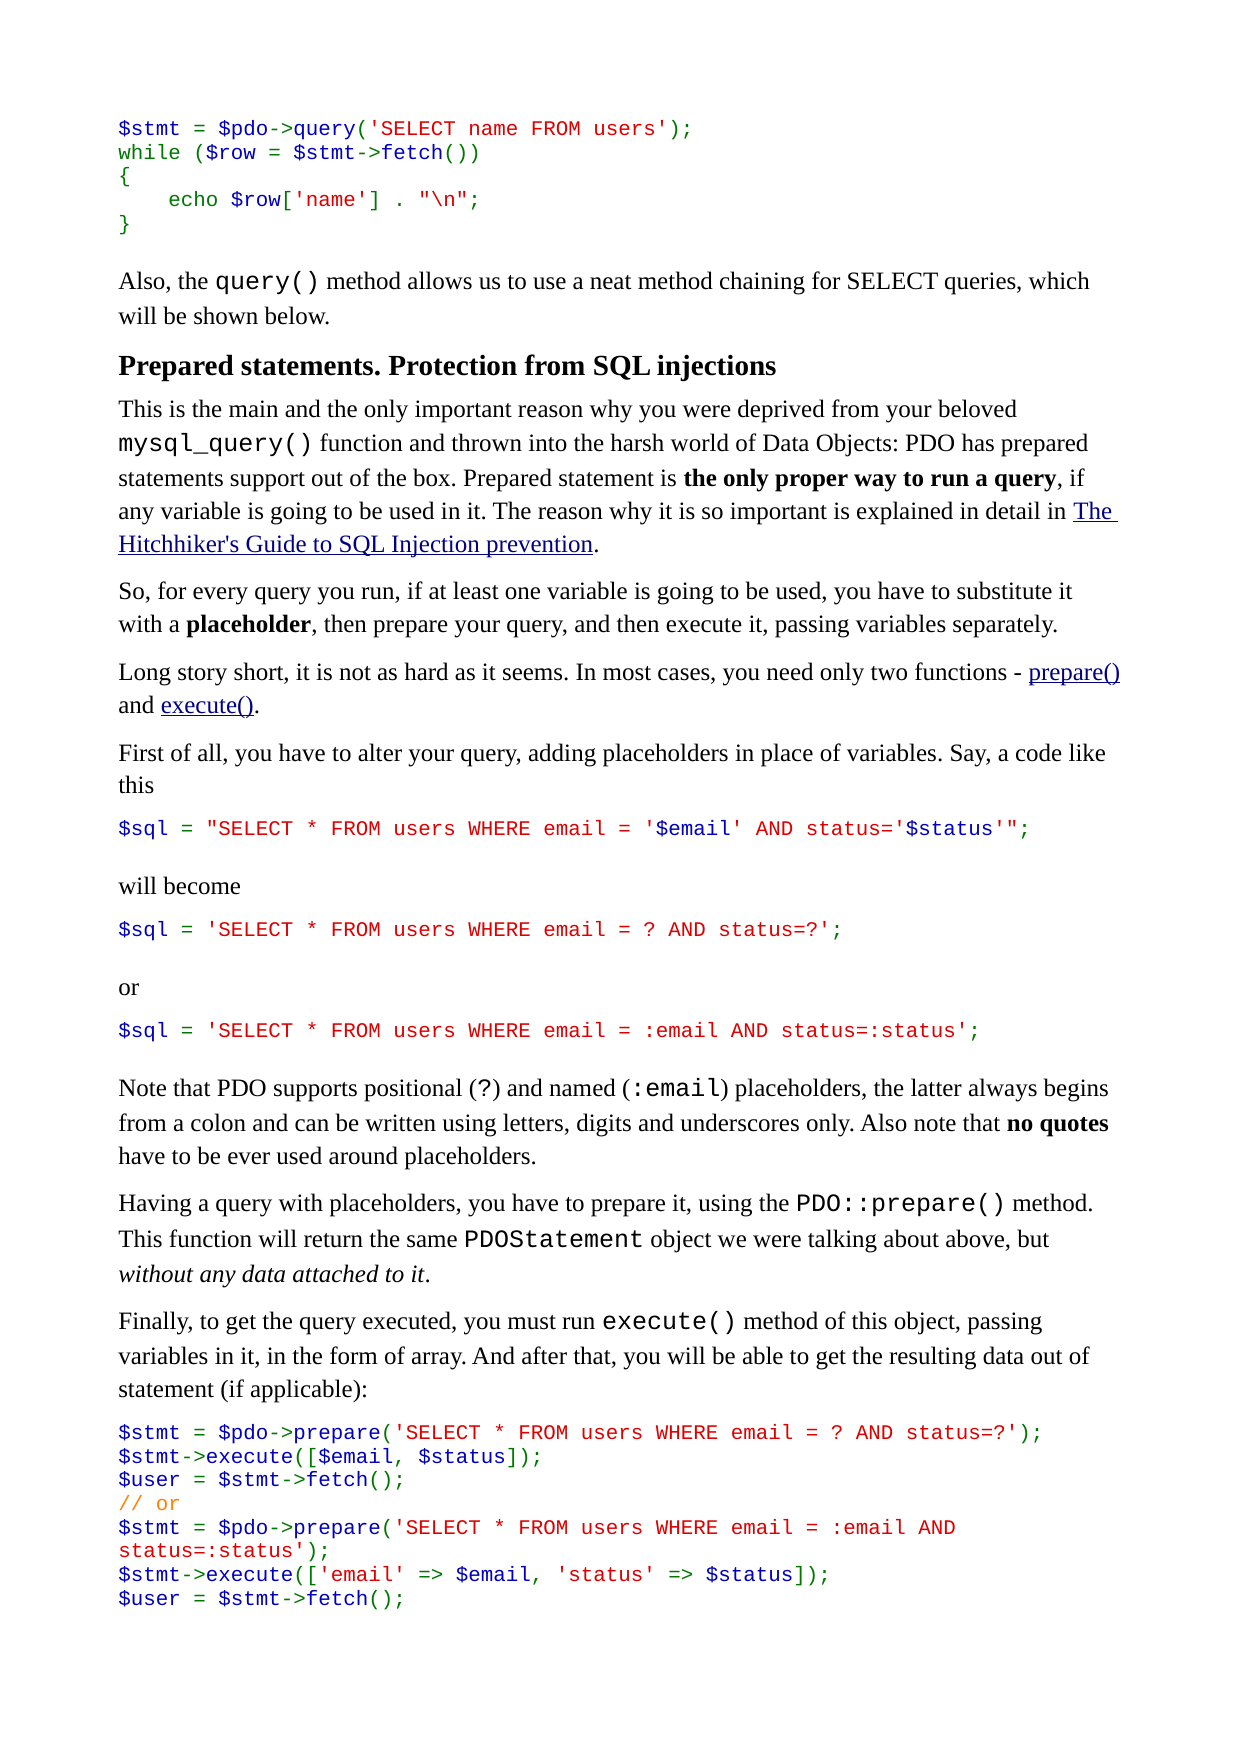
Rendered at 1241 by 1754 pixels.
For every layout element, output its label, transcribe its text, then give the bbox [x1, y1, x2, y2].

text $stmt = $pdo->prepare('SELECT * FROM users WHERE email = :email AND status=:status'); [118, 1517, 1122, 1564]
text This is the main and the only important reason why you were deprived from your beloved mysql_query() function and thrown into the harsh world of Data Objects: PDO has prepared statements support out of the box. Prepared statement is the only proper way to run a query, if any variable is going to be used in it. The reason why it is so important is explained in detail in The Hitchhiker's Guide to SQL Injection prevention. [118, 394, 1122, 557]
text echo $row['name'] . "\n"; [118, 189, 1122, 213]
text $stmt->execute([$email, $status]); [118, 1446, 1122, 1469]
text So, for every query you run, if at least one variable is going to be used, you have to substitute it with a placeholder, then prepare your query, and then execute it, passing variables separately. [118, 576, 1122, 638]
text Finally, to get the query executed, you must run execute() method of this object, passing variables in it, in the form of array. And after that, you will be able to get the resulting data out of statement (if applicable): [118, 1306, 1122, 1403]
subtitle Prepared statements. Protection from SQL injections [118, 348, 1122, 382]
text // or [118, 1493, 1122, 1517]
text or [118, 972, 1122, 1001]
text First of all, you have to alter your query, adding placeholders in place of variables. Say, a code like this [118, 738, 1122, 799]
text will become [118, 871, 1122, 900]
text Long story short, it is not as hard as it seems. In most cases, you need only two functions - prepare() and execute(). [118, 657, 1122, 719]
text $stmt = $pdo->prepare('SELECT * FROM users WHERE email = ? AND status=?'); [118, 1422, 1122, 1446]
text $sql = "SELECT * FROM users WHERE email = '$email' AND status='$status'"; [118, 818, 1122, 842]
text $stmt = $pdo->query('SELECT name FROM users'); [118, 118, 1122, 142]
text $user = $stmt->fetch(); [118, 1588, 1122, 1611]
text } [118, 213, 1122, 236]
text while ($row = $stmt->fetch()) [118, 142, 1122, 165]
text $user = $stmt->fetch(); [118, 1469, 1122, 1493]
text $sql = 'SELECT * FROM users WHERE email = :email AND status=:status'; [118, 1020, 1122, 1043]
text Also, the query() method allows us to use a neat method chaining for SELECT queries, which will be shown below. [118, 266, 1122, 330]
text $sql = 'SELECT * FROM users WHERE email = ? AND status=?'; [118, 919, 1122, 943]
text Having a query with placeholders, you have to prepare it, using the PDO::prepare() method. This function will return the same PDOStatement object we were talking about above, but without any data attached to it. [118, 1188, 1122, 1287]
text Note that PDO supports positional (?) and named (:email) placeholders, the latter always begins from a colon and can be written using letters, digits and underscores only. Also note that no quotes have to be ever used around placeholders. [118, 1073, 1122, 1170]
text { [118, 165, 1122, 189]
text $stmt->execute(['email' => $email, 'status' => $status]); [118, 1564, 1122, 1588]
